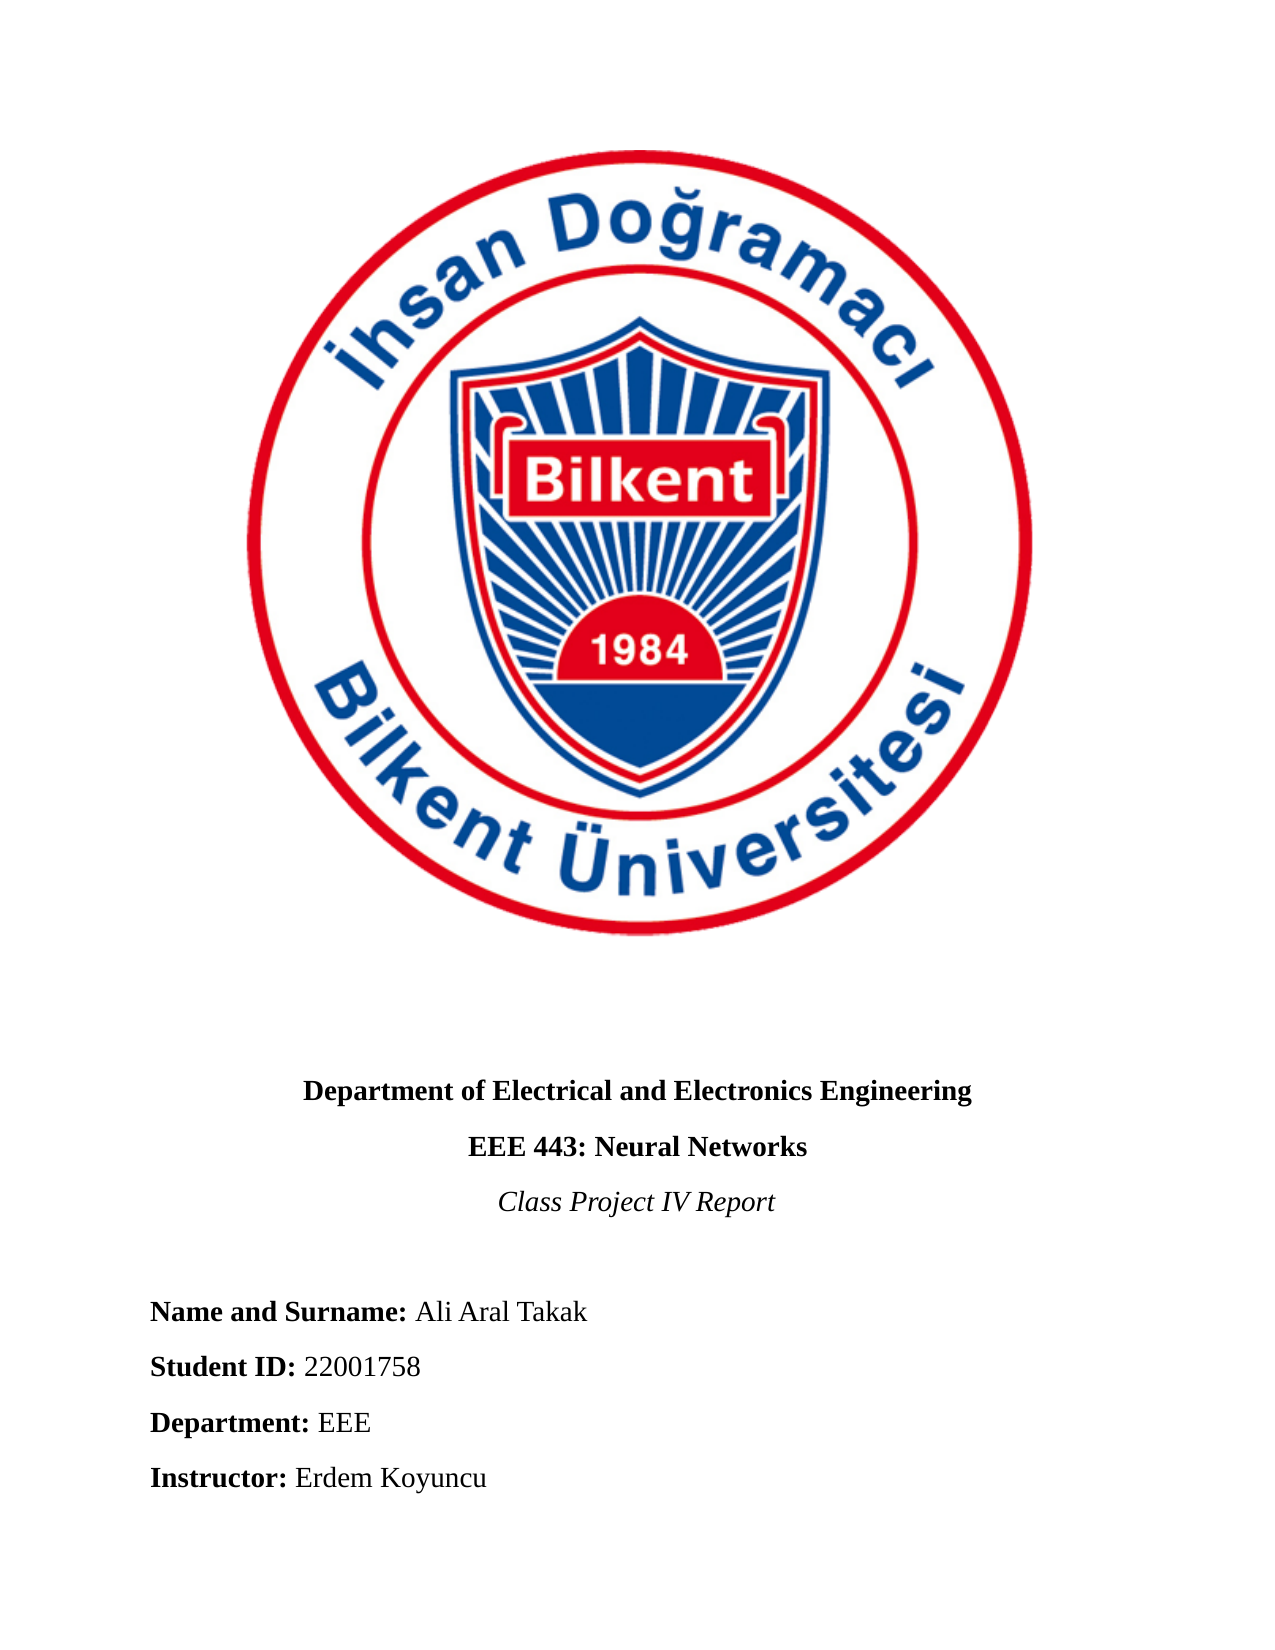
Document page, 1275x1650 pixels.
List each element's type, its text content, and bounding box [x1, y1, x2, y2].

text Name and Surname: Ali Aral Takak [150, 1294, 1125, 1328]
picture [242, 150, 1033, 940]
text Class Project IV Report [150, 1184, 1125, 1217]
text Department: EEE [150, 1405, 1125, 1438]
text Department of Electrical and Electronics Engineering [150, 1073, 1125, 1107]
text EEE 443: Neural Networks [150, 1129, 1125, 1162]
text Student ID: 22001758 [150, 1349, 1125, 1383]
text Instructor: Erdem Koyuncu [150, 1460, 1125, 1493]
